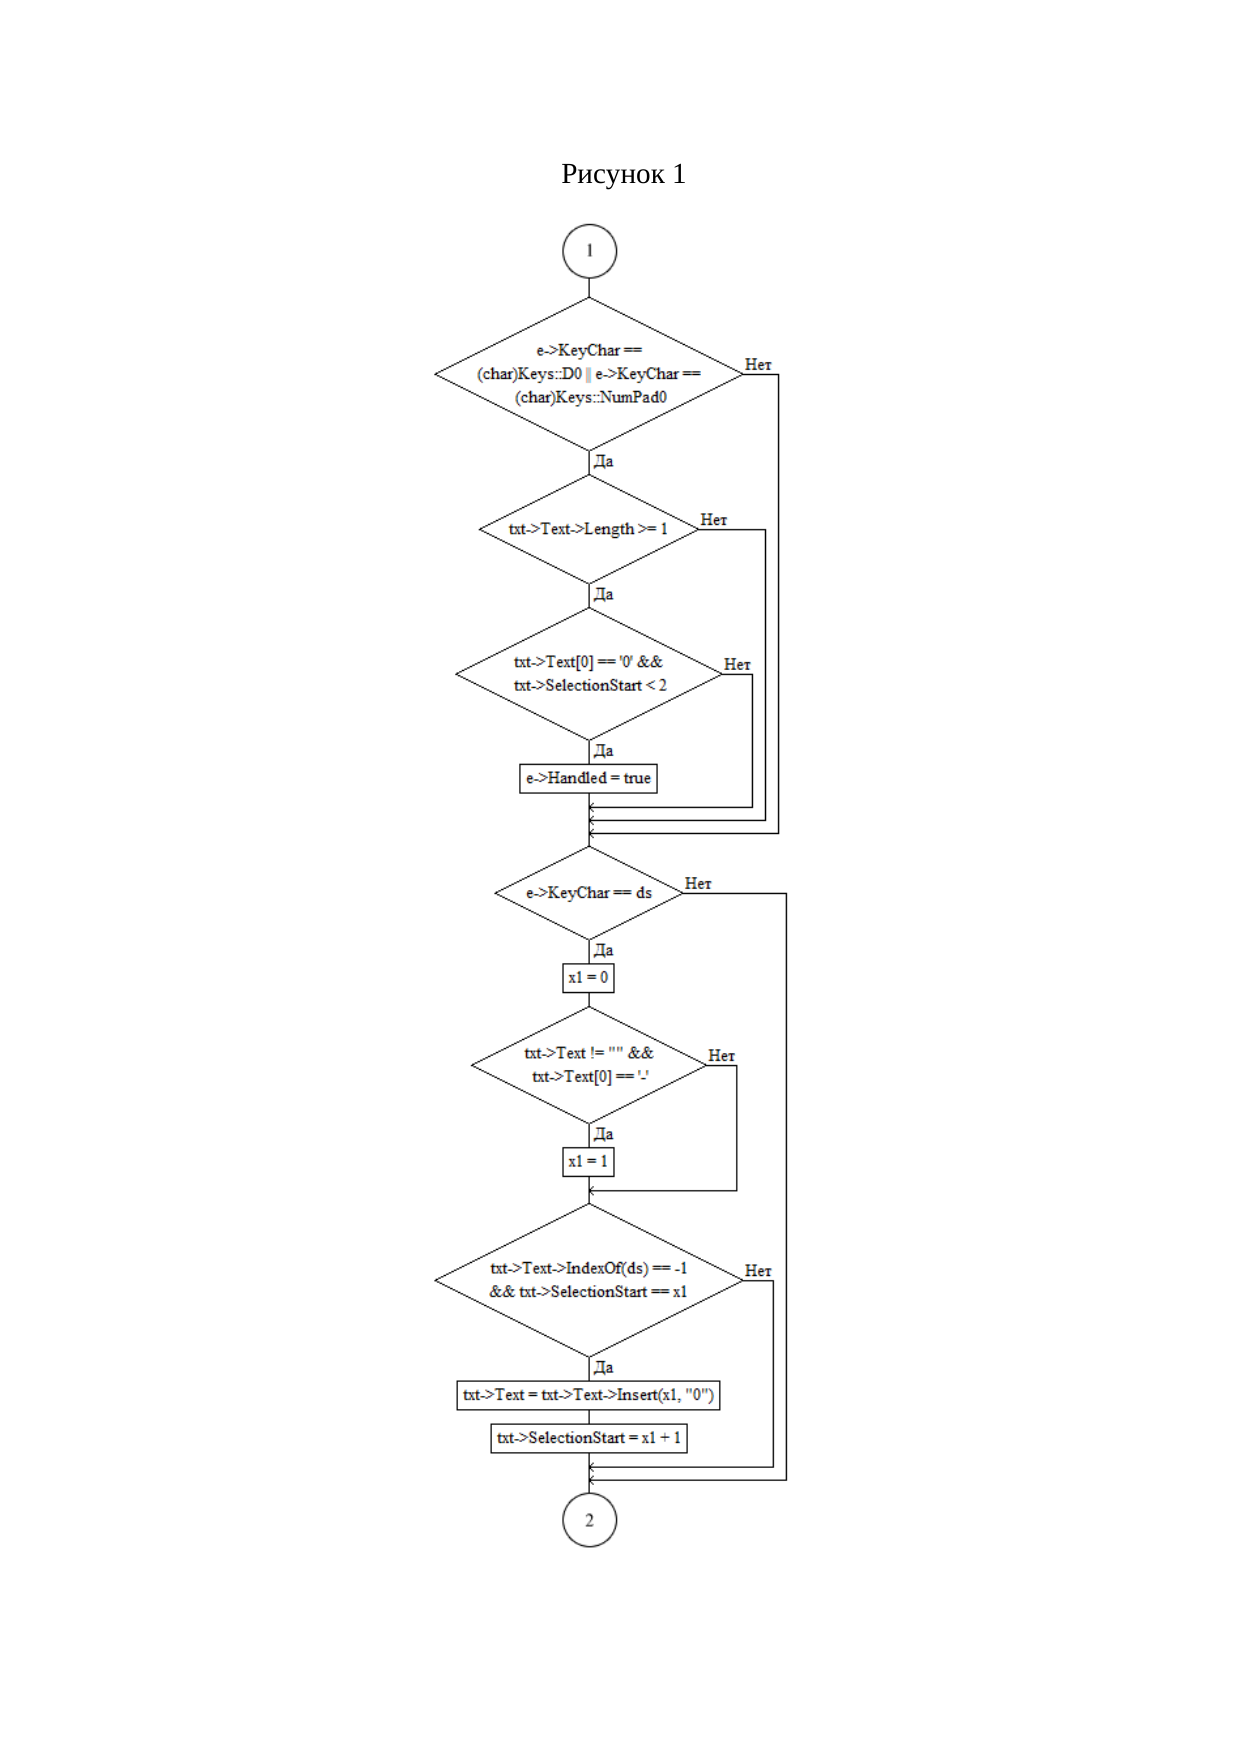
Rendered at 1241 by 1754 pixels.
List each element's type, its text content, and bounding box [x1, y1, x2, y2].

text Рисунок 1 [118, 118, 1122, 190]
picture [313, 211, 927, 1571]
